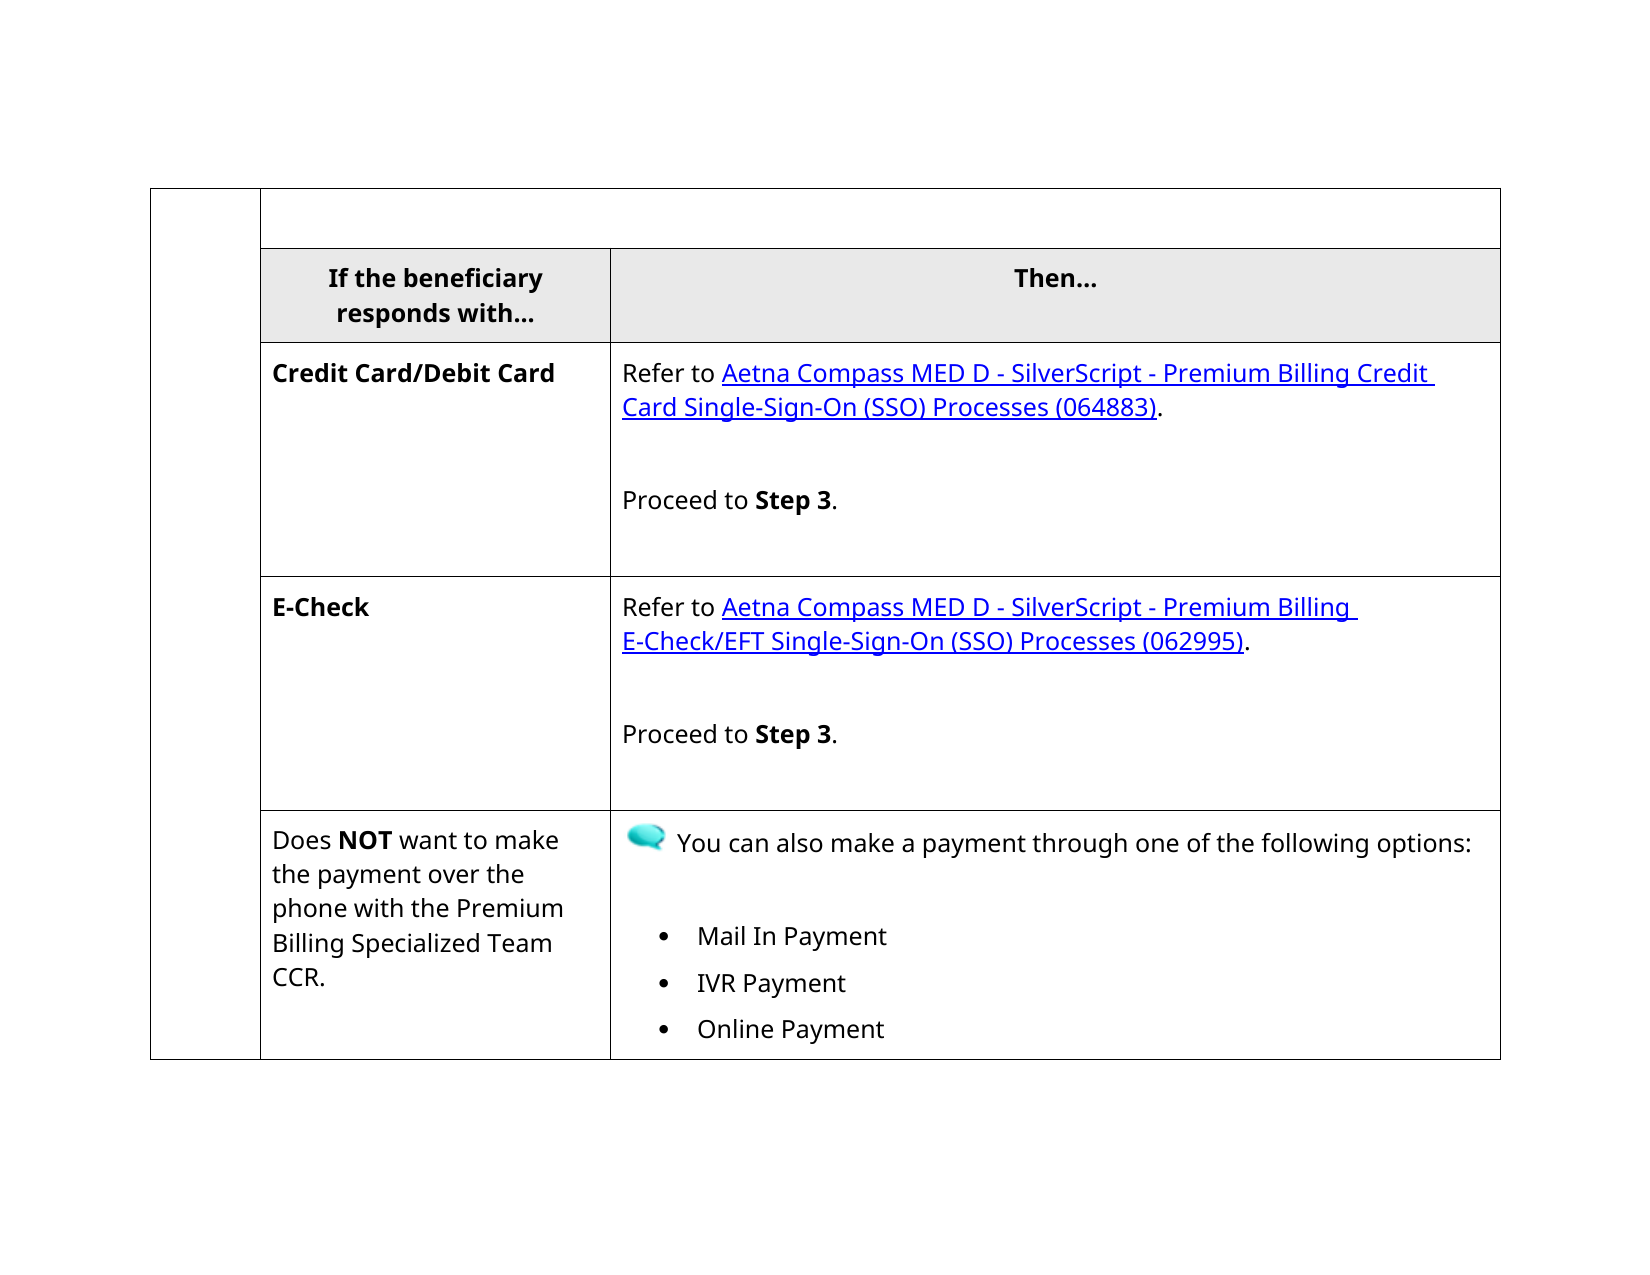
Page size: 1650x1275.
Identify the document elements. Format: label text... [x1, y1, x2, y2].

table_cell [261, 189, 1500, 248]
table_cell If the beneficiary responds with... [261, 249, 610, 342]
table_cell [261, 811, 610, 1059]
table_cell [611, 811, 1500, 1059]
table_cell 2 [151, 189, 260, 1059]
table_cell E-Check [261, 577, 610, 809]
picture [621, 823, 671, 853]
table_cell Credit Card/Debit Card [261, 343, 610, 576]
table_cell Refer to Aetna Compass MED D - SilverScript - Premium Billing Credit Card Single-Sign-On (SSO) Processes (064883). Proceed to Step 3. [611, 343, 1500, 576]
table_cell Then… [611, 249, 1500, 342]
table_cell Refer to Aetna Compass MED D - SilverScript - Premium Billing E-Check/EFT Single-Sign-On (SSO) Processes (062995). Proceed to Step 3. [611, 577, 1500, 809]
